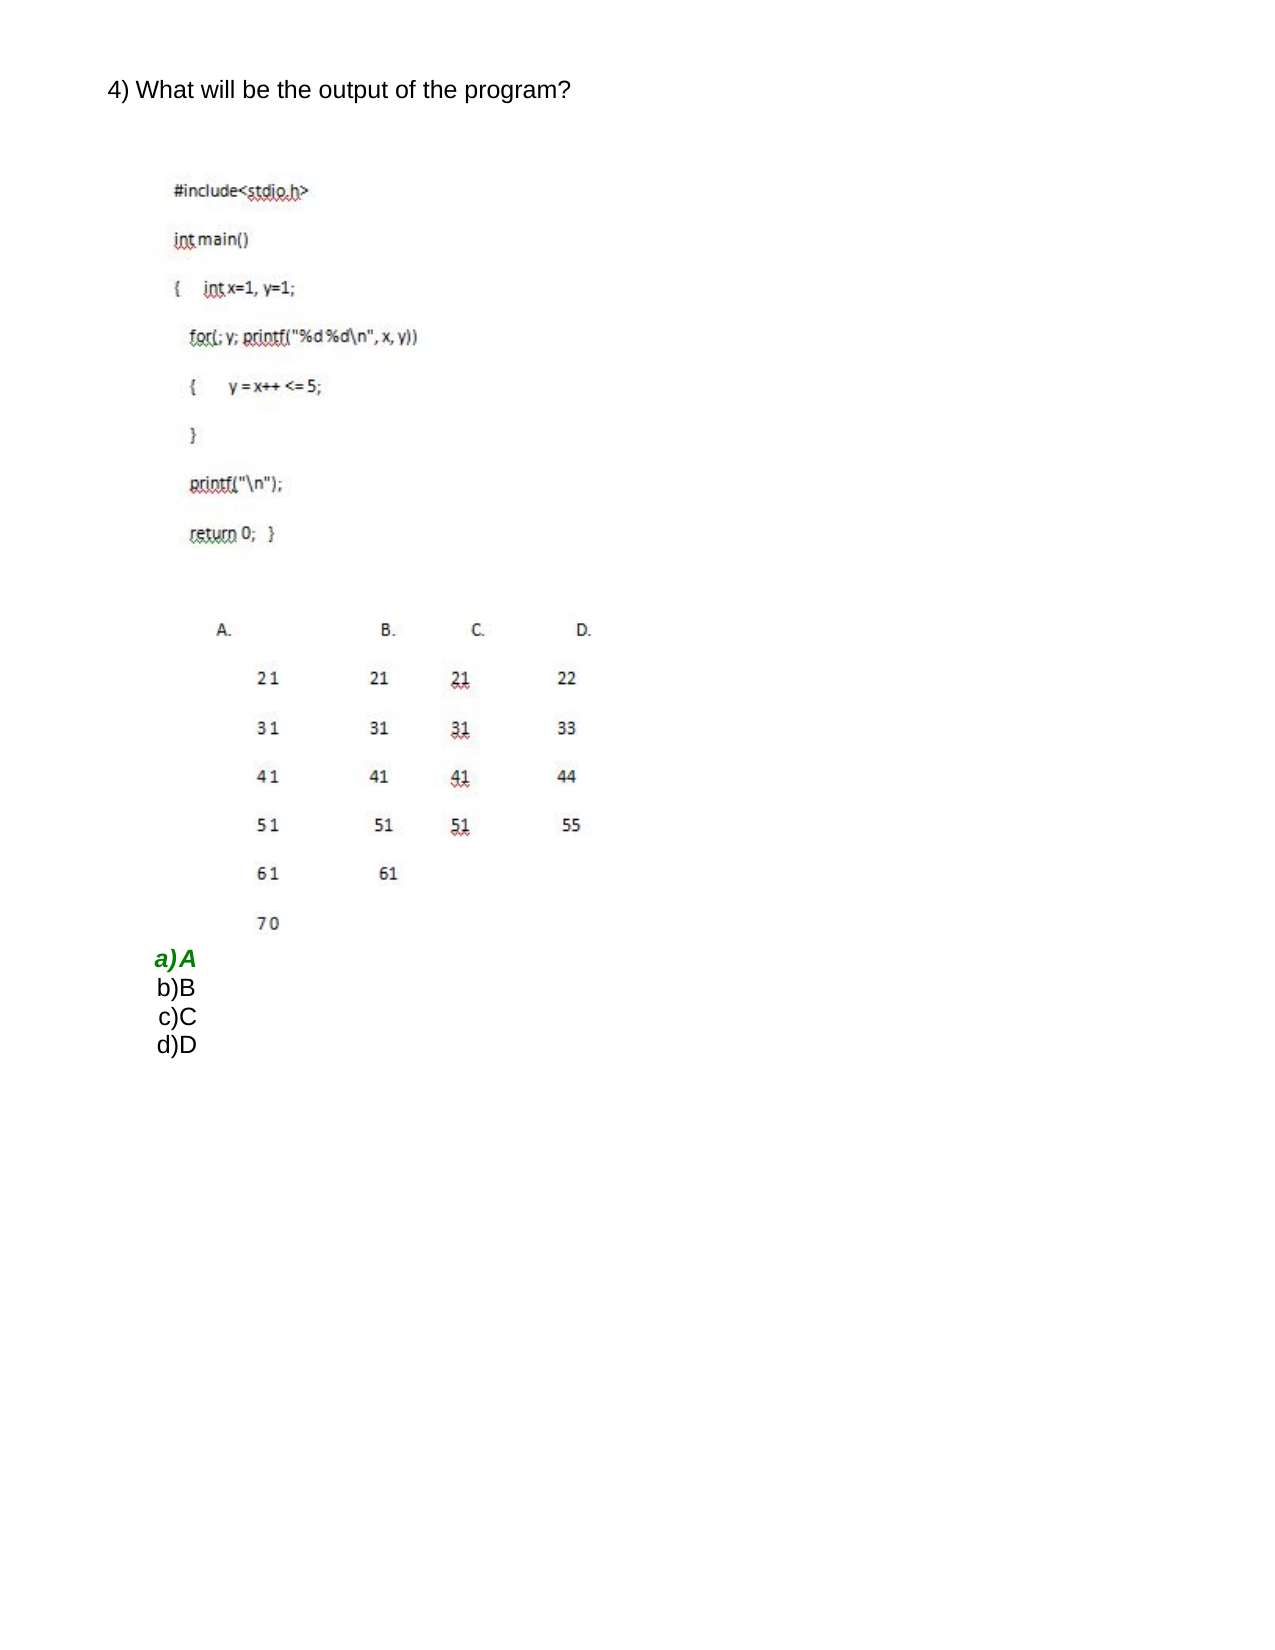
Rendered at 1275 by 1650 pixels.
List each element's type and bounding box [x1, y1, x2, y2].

table_header [75, 75, 1200, 1085]
picture [154, 161, 667, 944]
